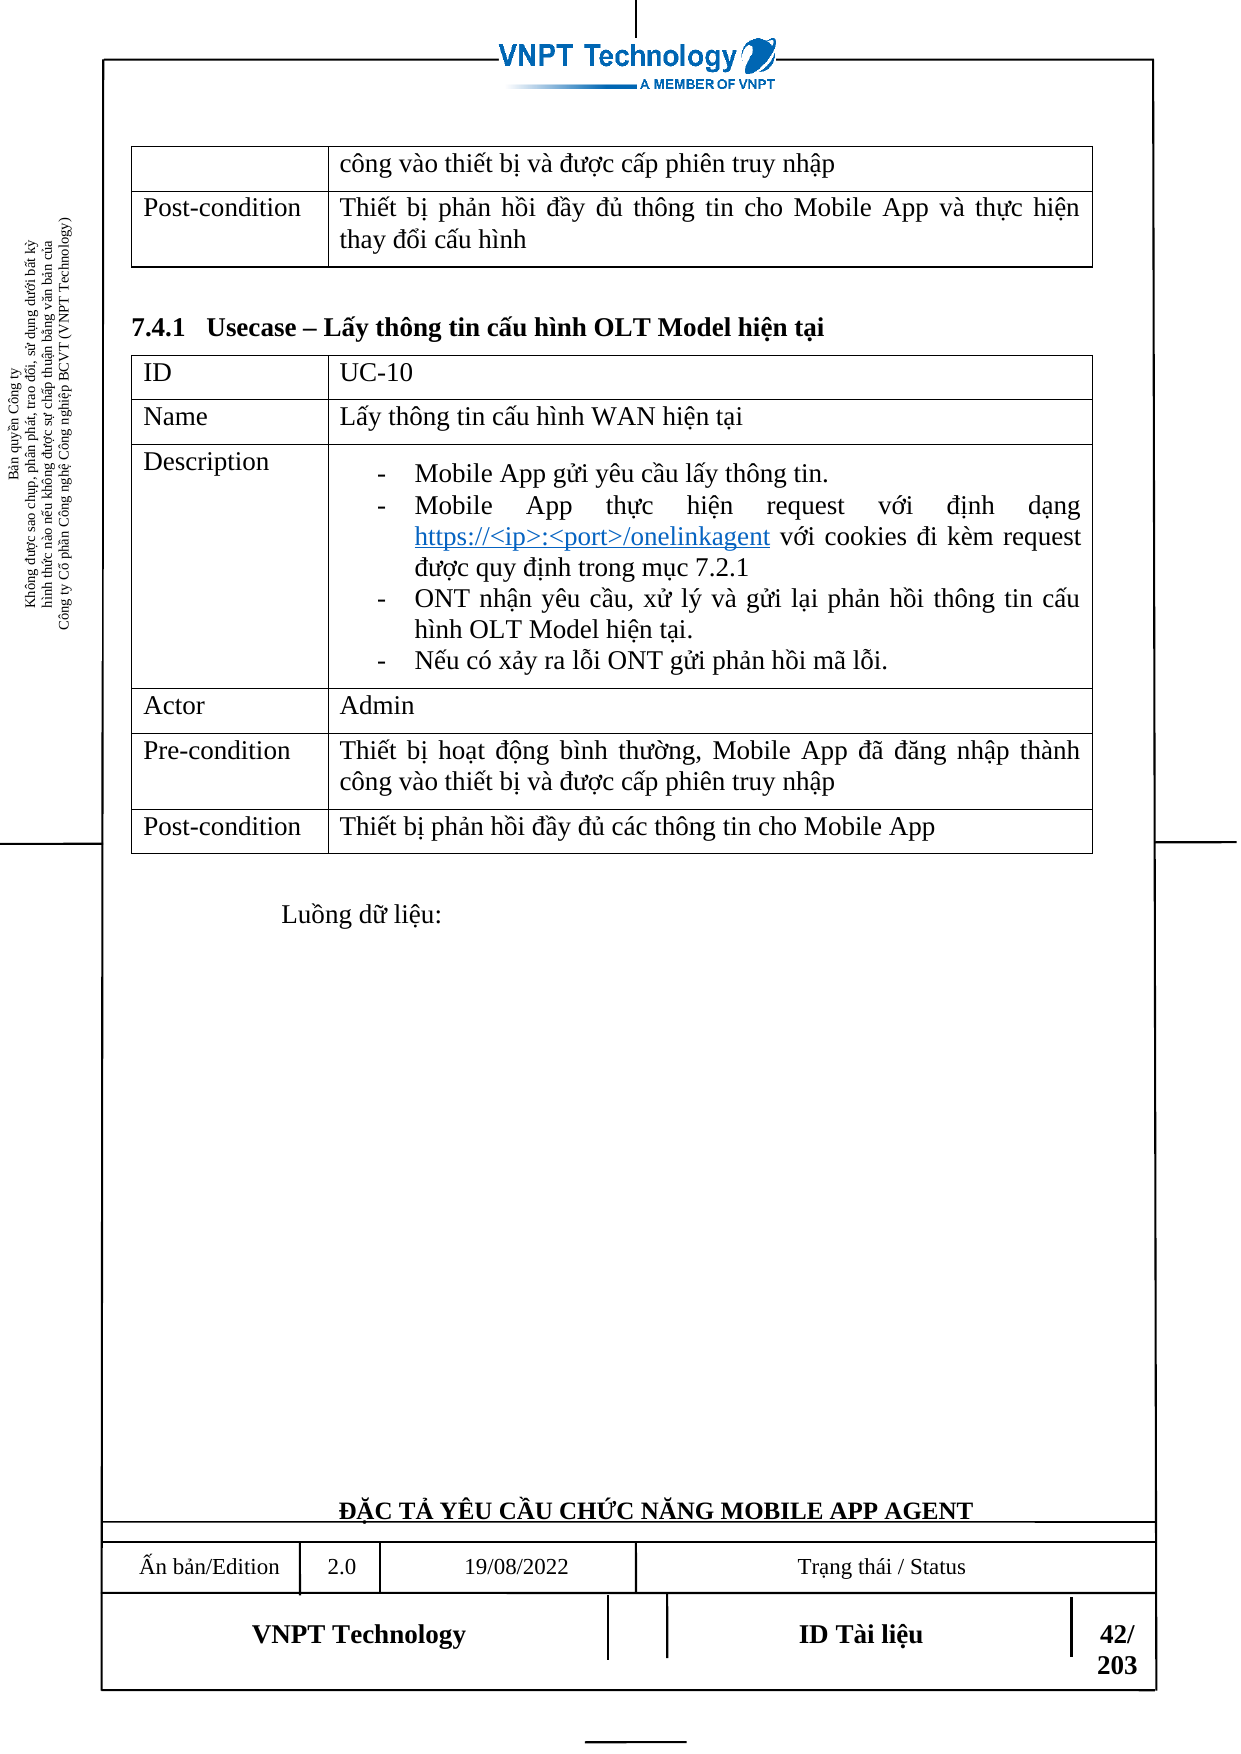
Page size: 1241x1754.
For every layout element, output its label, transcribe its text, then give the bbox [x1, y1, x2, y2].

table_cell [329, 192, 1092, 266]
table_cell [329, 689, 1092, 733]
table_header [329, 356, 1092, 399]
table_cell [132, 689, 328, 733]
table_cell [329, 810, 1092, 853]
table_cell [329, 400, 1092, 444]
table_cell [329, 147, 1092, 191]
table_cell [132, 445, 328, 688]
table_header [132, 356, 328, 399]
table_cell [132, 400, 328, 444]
text Luồng dữ liệu: [281, 898, 1093, 929]
picture [498, 38, 776, 89]
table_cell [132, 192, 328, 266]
subtitle Usecase – Lấy thông tin cấu hình OLT Model hiện tại [131, 311, 1093, 342]
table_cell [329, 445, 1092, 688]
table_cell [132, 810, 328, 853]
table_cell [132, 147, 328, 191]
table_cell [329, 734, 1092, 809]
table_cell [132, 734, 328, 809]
